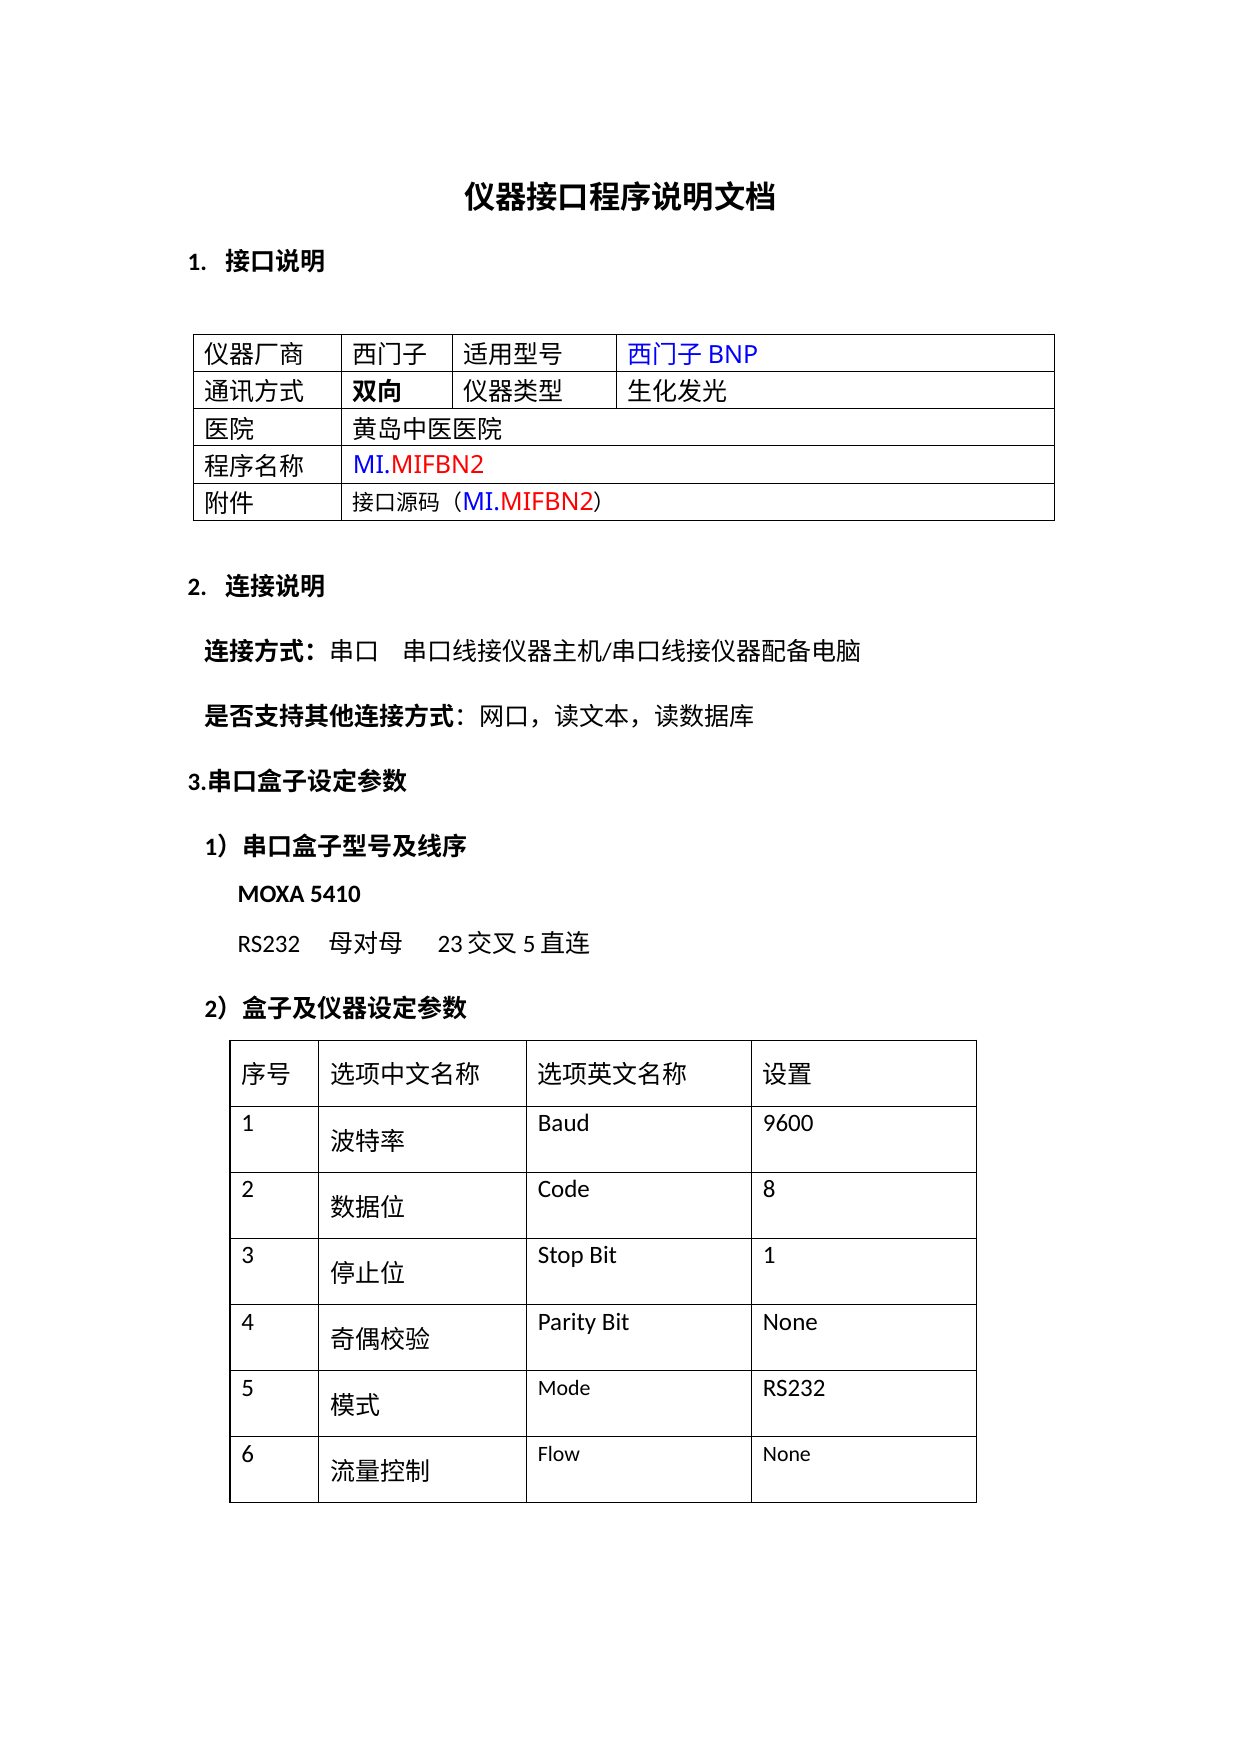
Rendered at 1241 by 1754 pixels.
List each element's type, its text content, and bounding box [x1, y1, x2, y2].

list 接口说明 [187, 227, 1053, 292]
table_cell Parity Bit [527, 1305, 751, 1370]
table_cell 9600 [752, 1107, 976, 1172]
table_cell 仪器类型 [453, 372, 616, 408]
text 仪器接口程序说明文档 [187, 162, 1053, 227]
table_cell 通讯方式 [194, 372, 341, 408]
table_cell 8 [752, 1173, 976, 1238]
table_cell 1 [752, 1239, 976, 1304]
table_cell 波特率 [319, 1107, 526, 1172]
table_cell 数据位 [319, 1173, 526, 1238]
table_cell Stop Bit [527, 1239, 751, 1304]
table_cell 医院 [194, 409, 341, 445]
list 连接说明 [187, 324, 1053, 617]
table_cell 4 [231, 1305, 318, 1370]
table_header 选项中文名称 [319, 1041, 526, 1106]
list 1）串口盒子型号及线序 [187, 812, 1053, 877]
table_header 仪器厂商 [194, 335, 341, 371]
table_cell None [752, 1305, 976, 1370]
table_cell 黄岛中医医院 [342, 409, 1054, 445]
table_cell MI.MIFBN2 [342, 446, 1054, 483]
list MOXA 5410 [187, 877, 1053, 909]
table_cell 双向 [342, 372, 452, 408]
table_header 设置 [752, 1041, 976, 1106]
table_cell 程序名称 [194, 446, 341, 483]
table_cell 停止位 [319, 1239, 526, 1304]
table_header 选项英文名称 [527, 1041, 751, 1106]
table_cell 3 [231, 1239, 318, 1304]
list 2）盒子及仪器设定参数 [187, 974, 1053, 1039]
table_cell 1 [231, 1107, 318, 1172]
table_cell 奇偶校验 [319, 1305, 526, 1370]
list RS232 母对母 23交叉5直连 [187, 909, 1053, 974]
table_cell RS232 [752, 1371, 976, 1436]
table_header 西门子 [342, 335, 452, 371]
table_cell Code [527, 1173, 751, 1238]
table_cell Baud [527, 1107, 751, 1172]
table_cell 6 [231, 1437, 318, 1502]
table_cell 附件 [194, 484, 341, 520]
list 连接方式：串口 串口线接仪器主机/串口线接仪器配备电脑 [187, 617, 1053, 682]
table_cell None [752, 1437, 976, 1502]
table_header 西门子BNP [617, 335, 1054, 371]
table_cell 流量控制 [319, 1437, 526, 1502]
table_cell 2 [231, 1173, 318, 1238]
table_header 序号 [231, 1041, 318, 1106]
table_cell 模式 [319, 1371, 526, 1436]
table_header 适用型号 [453, 335, 616, 371]
table_cell Mode [527, 1371, 751, 1436]
list 3.串口盒子设定参数 [187, 747, 1053, 812]
table_cell Flow [527, 1437, 751, 1502]
table_cell 生化发光 [617, 372, 1054, 408]
table_cell 5 [231, 1371, 318, 1436]
list 是否支持其他连接方式：网口，读文本，读数据库 [187, 682, 1053, 747]
table_cell 接口源码（MI.MIFBN2） [342, 484, 1054, 520]
